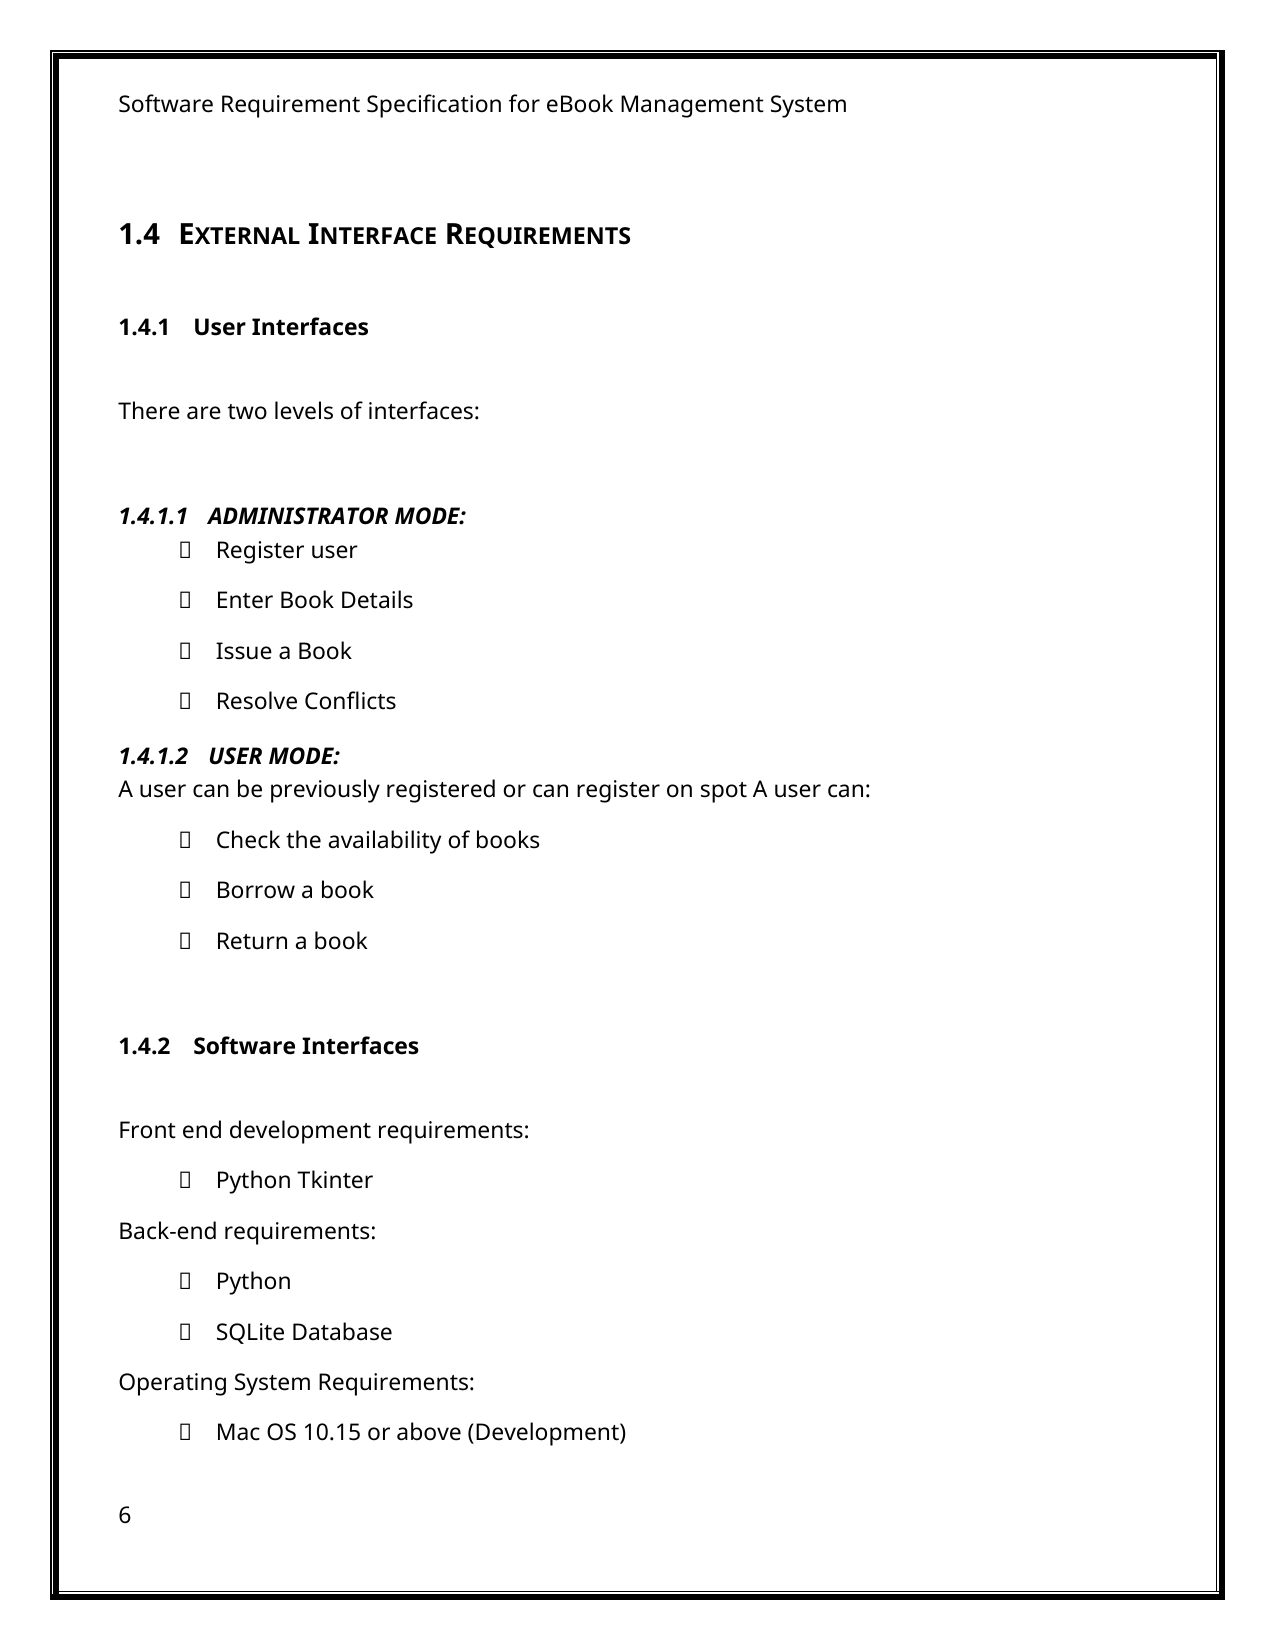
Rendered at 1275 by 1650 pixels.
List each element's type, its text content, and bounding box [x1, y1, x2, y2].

list Python Tkinter [178, 1164, 1157, 1196]
subtitle User Interfaces [118, 311, 1157, 342]
list Borrow a book [178, 874, 1157, 906]
subtitle ADMINISTRATOR MODE: [118, 500, 1157, 531]
list Python [178, 1265, 1157, 1296]
subtitle Software Interfaces [118, 1030, 1157, 1061]
text There are two levels of interfaces: [118, 395, 1157, 426]
list Enter Book Details [178, 584, 1157, 616]
list Resolve Conflicts [178, 685, 1157, 716]
list SQLite Database [178, 1316, 1157, 1347]
list Return a book [178, 925, 1157, 956]
text Operating System Requirements: [118, 1366, 1157, 1397]
list Register user [178, 534, 1157, 565]
subtitle USER MODE: [118, 740, 1157, 771]
text A user can be previously registered or can register on spot A user can: [118, 773, 1157, 805]
subtitle External Interface Requirements [118, 213, 1157, 253]
list Issue a Book [178, 635, 1157, 666]
text Back-end requirements: [118, 1215, 1157, 1246]
list Check the availability of books [178, 824, 1157, 855]
text Front end development requirements: [118, 1114, 1157, 1145]
list Mac OS 10.15 or above (Development) [178, 1416, 1157, 1448]
